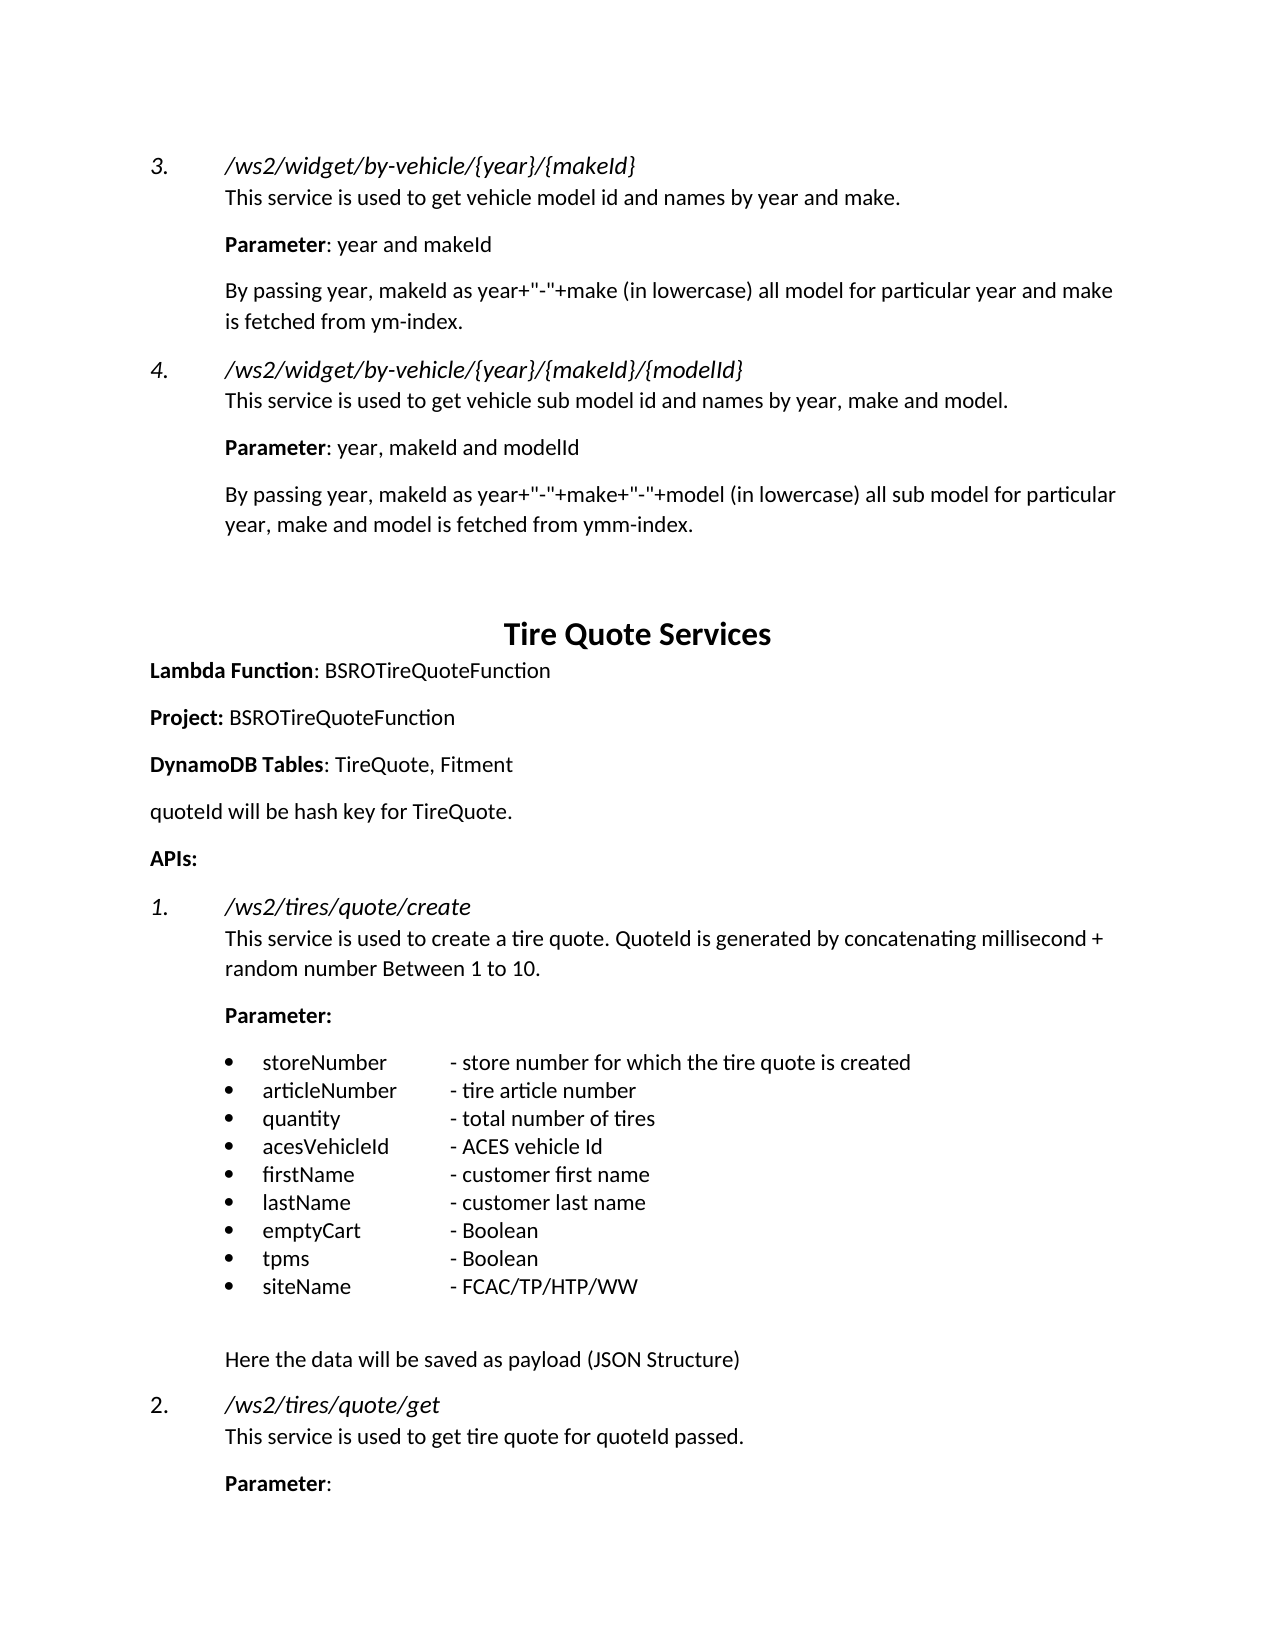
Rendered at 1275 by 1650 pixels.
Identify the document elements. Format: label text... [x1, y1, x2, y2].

text By passing year, makeId as year+"-"+make+"-"+model (in lowercase) all sub model for particular year, make and model is fetched from ymm-index. [225, 480, 1125, 539]
text quoteId will be hash key for TireQuote. [150, 797, 1125, 825]
text Parameter: year and makeId [150, 230, 1125, 258]
text By passing year, makeId as year+"-"+make (in lowercase) all model for particular year and make is fetched from ym-index. [225, 277, 1125, 335]
list tpms - Boolean [225, 1244, 1125, 1272]
text Project: BSROTireQuoteFunction [150, 703, 1125, 732]
text Parameter: [150, 1469, 1125, 1497]
text Here the data will be saved as payload (JSON Structure) [150, 1345, 1125, 1373]
text Lambda Function: BSROTireQuoteFunction [150, 657, 1125, 685]
text This service is used to get vehicle sub model id and names by year, make and model. [225, 387, 1125, 415]
list firstName - customer first name [225, 1160, 1125, 1188]
subtitle 2. /ws2/tires/quote/get [150, 1389, 1125, 1420]
list emptyCart - Boolean [225, 1216, 1125, 1244]
text This service is used to create a tire quote. QuoteId is generated by concatenating millisecond + random number Between 1 to 10. [225, 924, 1125, 982]
text This service is used to get tire quote for quoteId passed. [150, 1422, 1125, 1450]
list quantity - total number of tires [225, 1104, 1125, 1132]
text Parameter: year, makeId and modelId [150, 433, 1125, 462]
text APIs: [150, 844, 1125, 872]
subtitle Tire Quote Services [150, 613, 1125, 653]
list storeNumber - store number for which the tire quote is created [225, 1048, 1125, 1076]
text Parameter: [225, 1001, 1125, 1029]
text This service is used to get vehicle model id and names by year and make. [150, 183, 1125, 211]
text DynamoDB Tables: TireQuote, Fitment [150, 750, 1125, 778]
subtitle 3. /ws2/widget/by-vehicle/{year}/{makeId} [150, 150, 1125, 181]
list articleNumber - tire article number [225, 1076, 1125, 1104]
list lastName - customer last name [225, 1188, 1125, 1216]
list siteName - FCAC/TP/HTP/WW [225, 1272, 1125, 1300]
subtitle 4. /ws2/widget/by-vehicle/{year}/{makeId}/{modelId} [150, 354, 1125, 384]
list acesVehicleId - ACES vehicle Id [225, 1132, 1125, 1160]
subtitle 1. /ws2/tires/quote/create [150, 891, 1125, 922]
